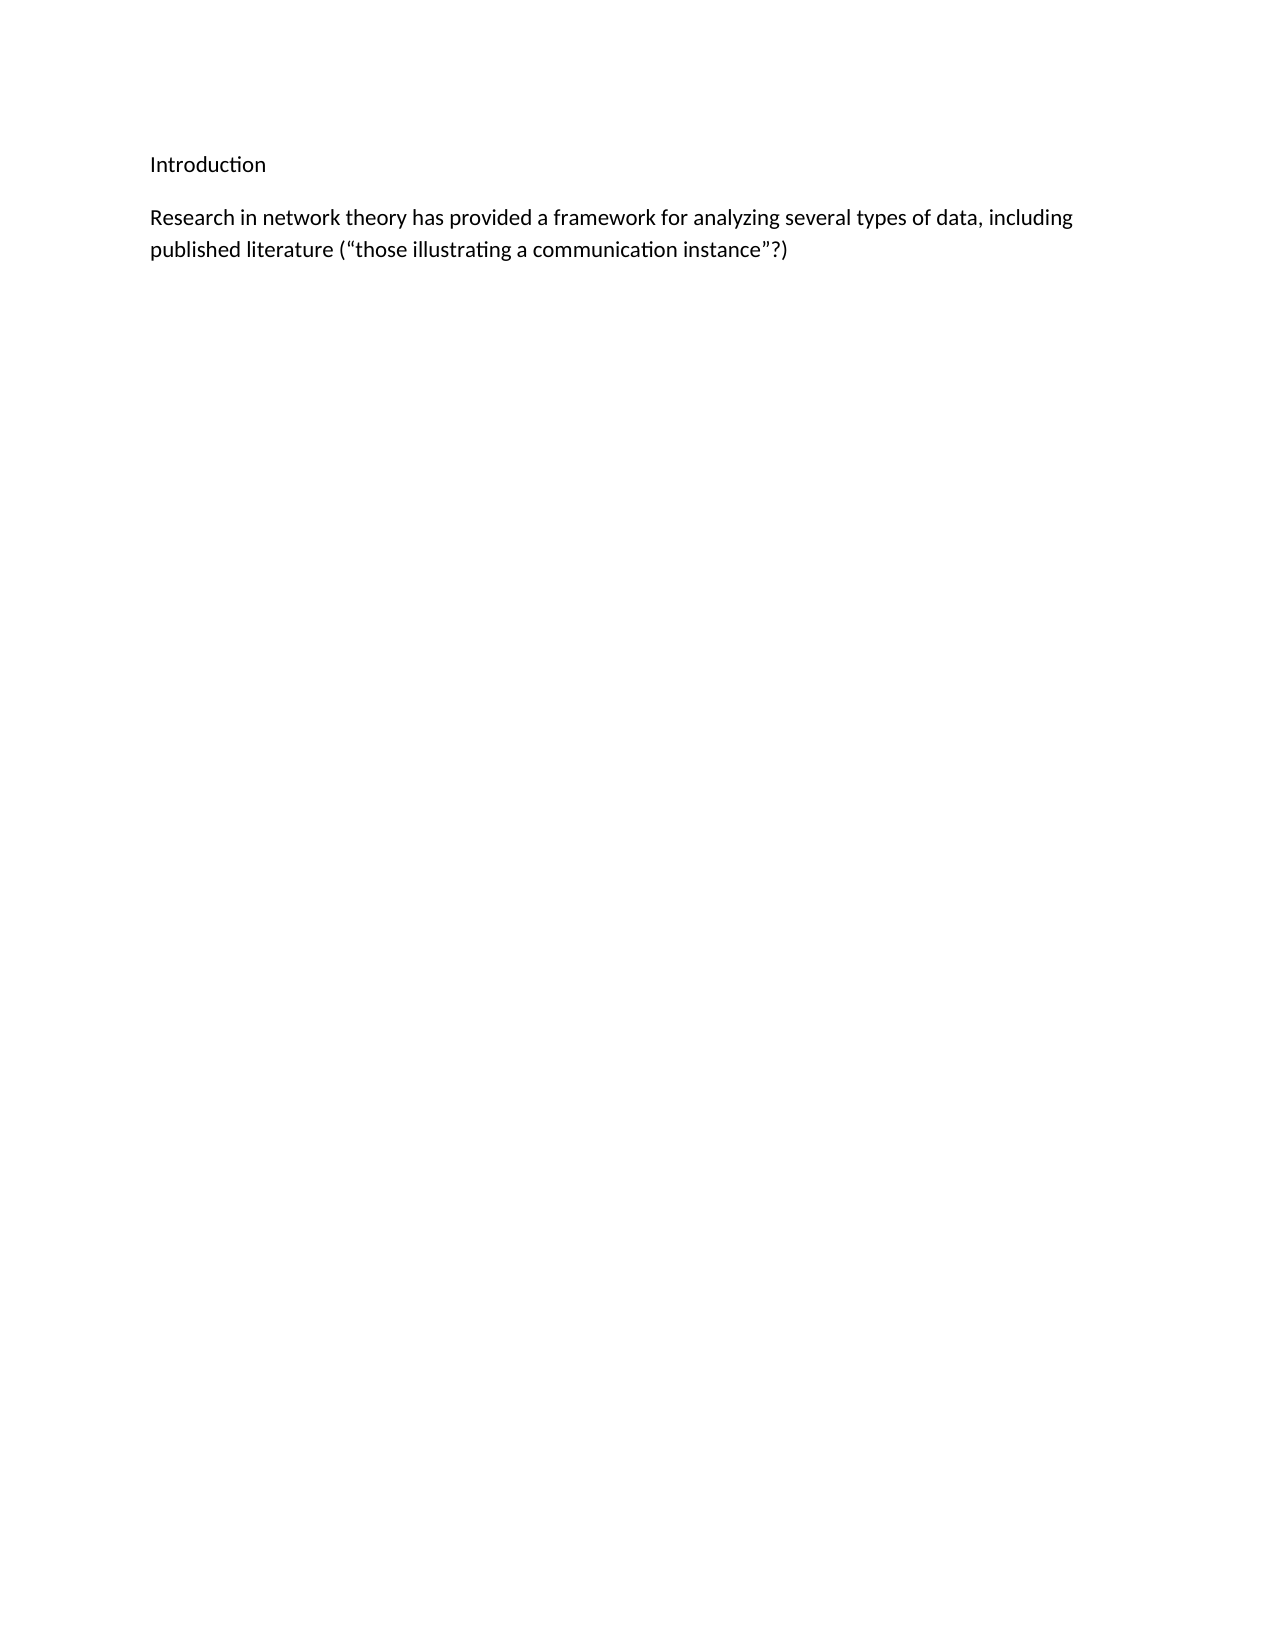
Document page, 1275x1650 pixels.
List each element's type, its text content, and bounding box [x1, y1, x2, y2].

text Research in network theory has provided a framework for analyzing several types of data, including published literature (“those illustrating a communication instance”?) [150, 203, 1125, 263]
text Introduction [150, 150, 1125, 178]
